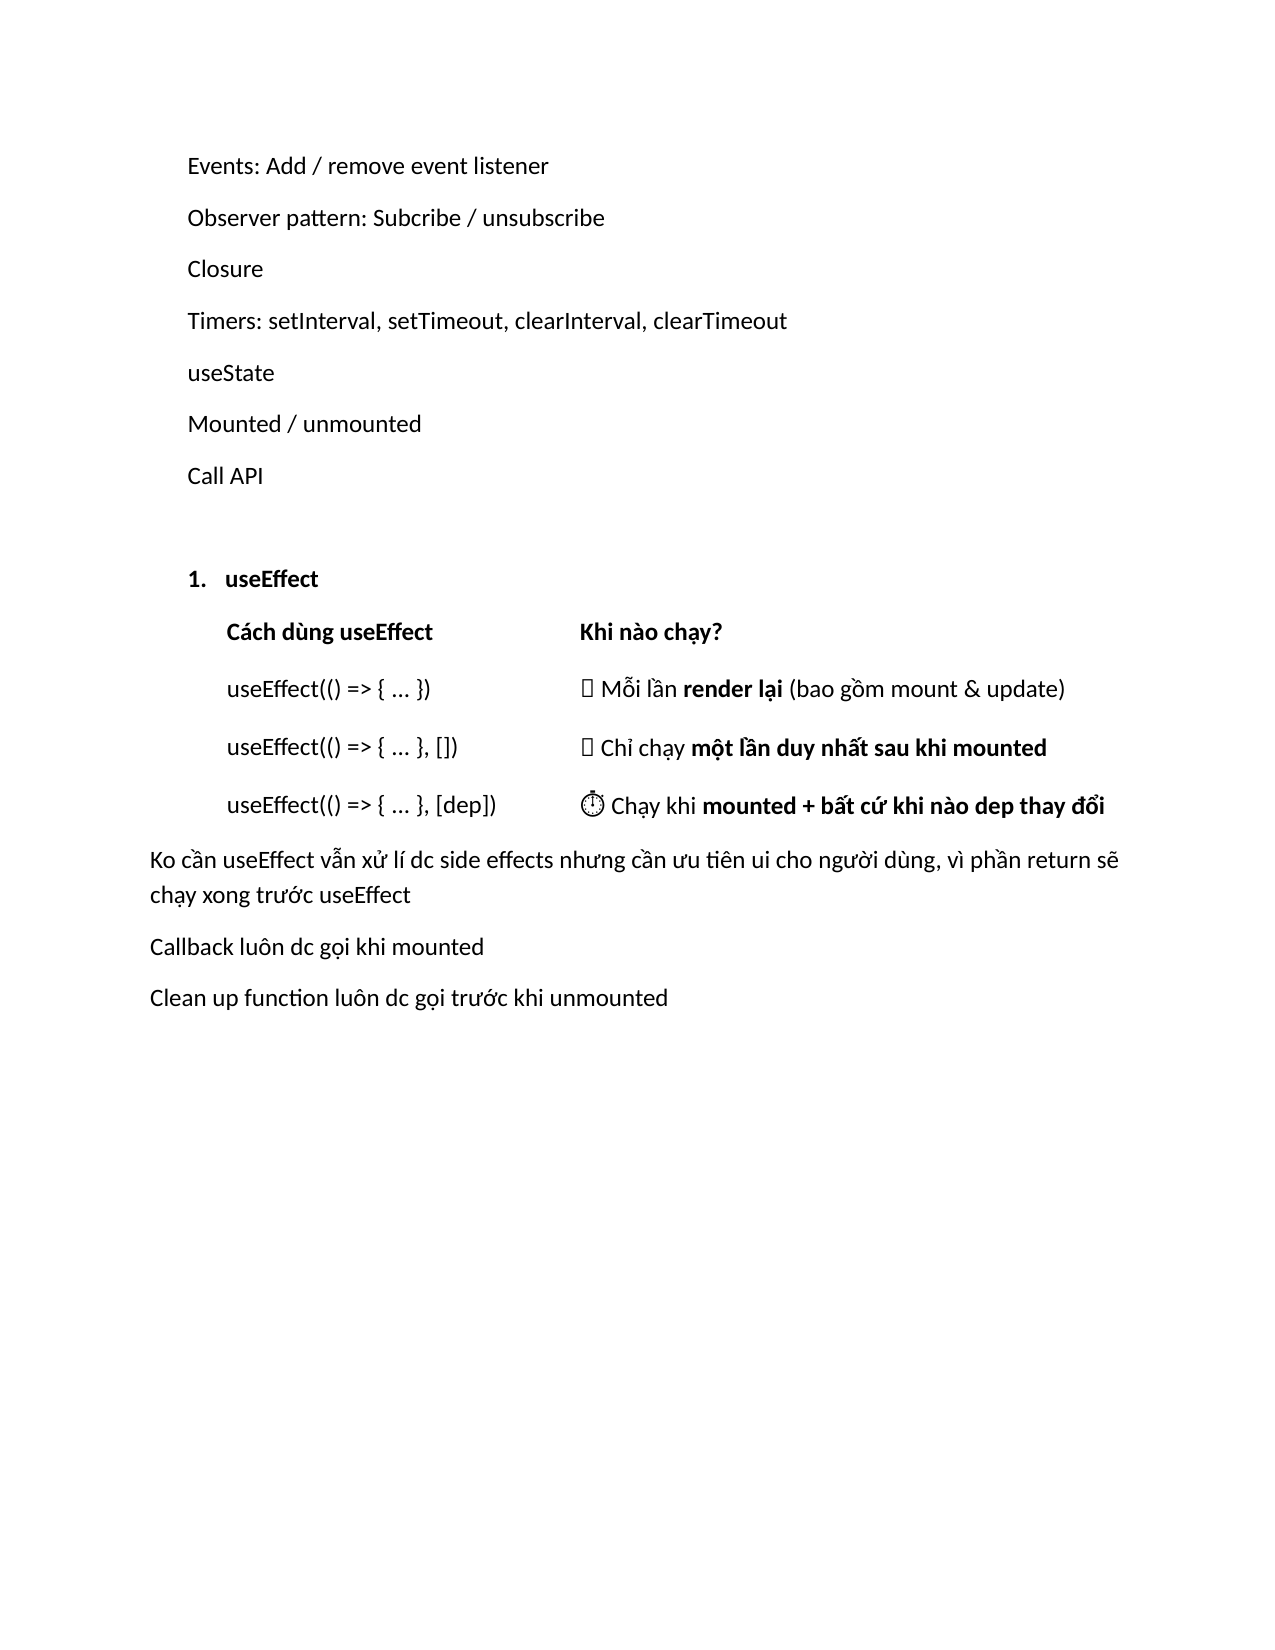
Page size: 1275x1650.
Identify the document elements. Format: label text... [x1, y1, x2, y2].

text Closure [187, 253, 1125, 284]
text Ko cần useEffect vẫn xử lí dc side effects nhưng cần ưu tiên ui cho người dùng, vì phần return sẽ chạy xong trước useEffect [150, 844, 1125, 909]
table_cell ⏱️ Chạy khi mounted + bất cứ khi nào dep thay đổi [504, 786, 1120, 844]
table_header Khi nào chạy? [504, 615, 1120, 669]
table_cell useEffect(() => { ... }, [dep]) [150, 786, 503, 844]
table_header Cách dùng useEffect [150, 615, 503, 669]
text Timers: setInterval, setTimeout, clearInterval, clearTimeout [187, 305, 1125, 336]
text Events: Add / remove event listener [187, 150, 1125, 181]
table_cell useEffect(() => { ... }, []) [150, 728, 503, 786]
list useEffect [187, 563, 1125, 594]
table_cell useEffect(() => { ... }) [150, 670, 503, 728]
text useState [187, 357, 1125, 387]
text Callback luôn dc gọi khi mounted [150, 931, 1125, 961]
table_cell ✅ Chỉ chạy một lần duy nhất sau khi mounted [504, 728, 1120, 786]
text Call API [187, 460, 1125, 491]
text Observer pattern: Subcribe / unsubscribe [187, 202, 1125, 232]
table_cell 🔁 Mỗi lần render lại (bao gồm mount & update) [504, 670, 1120, 728]
text Mounted / unmounted [187, 408, 1125, 439]
text Clean up function luôn dc gọi trước khi unmounted [150, 982, 1125, 1013]
